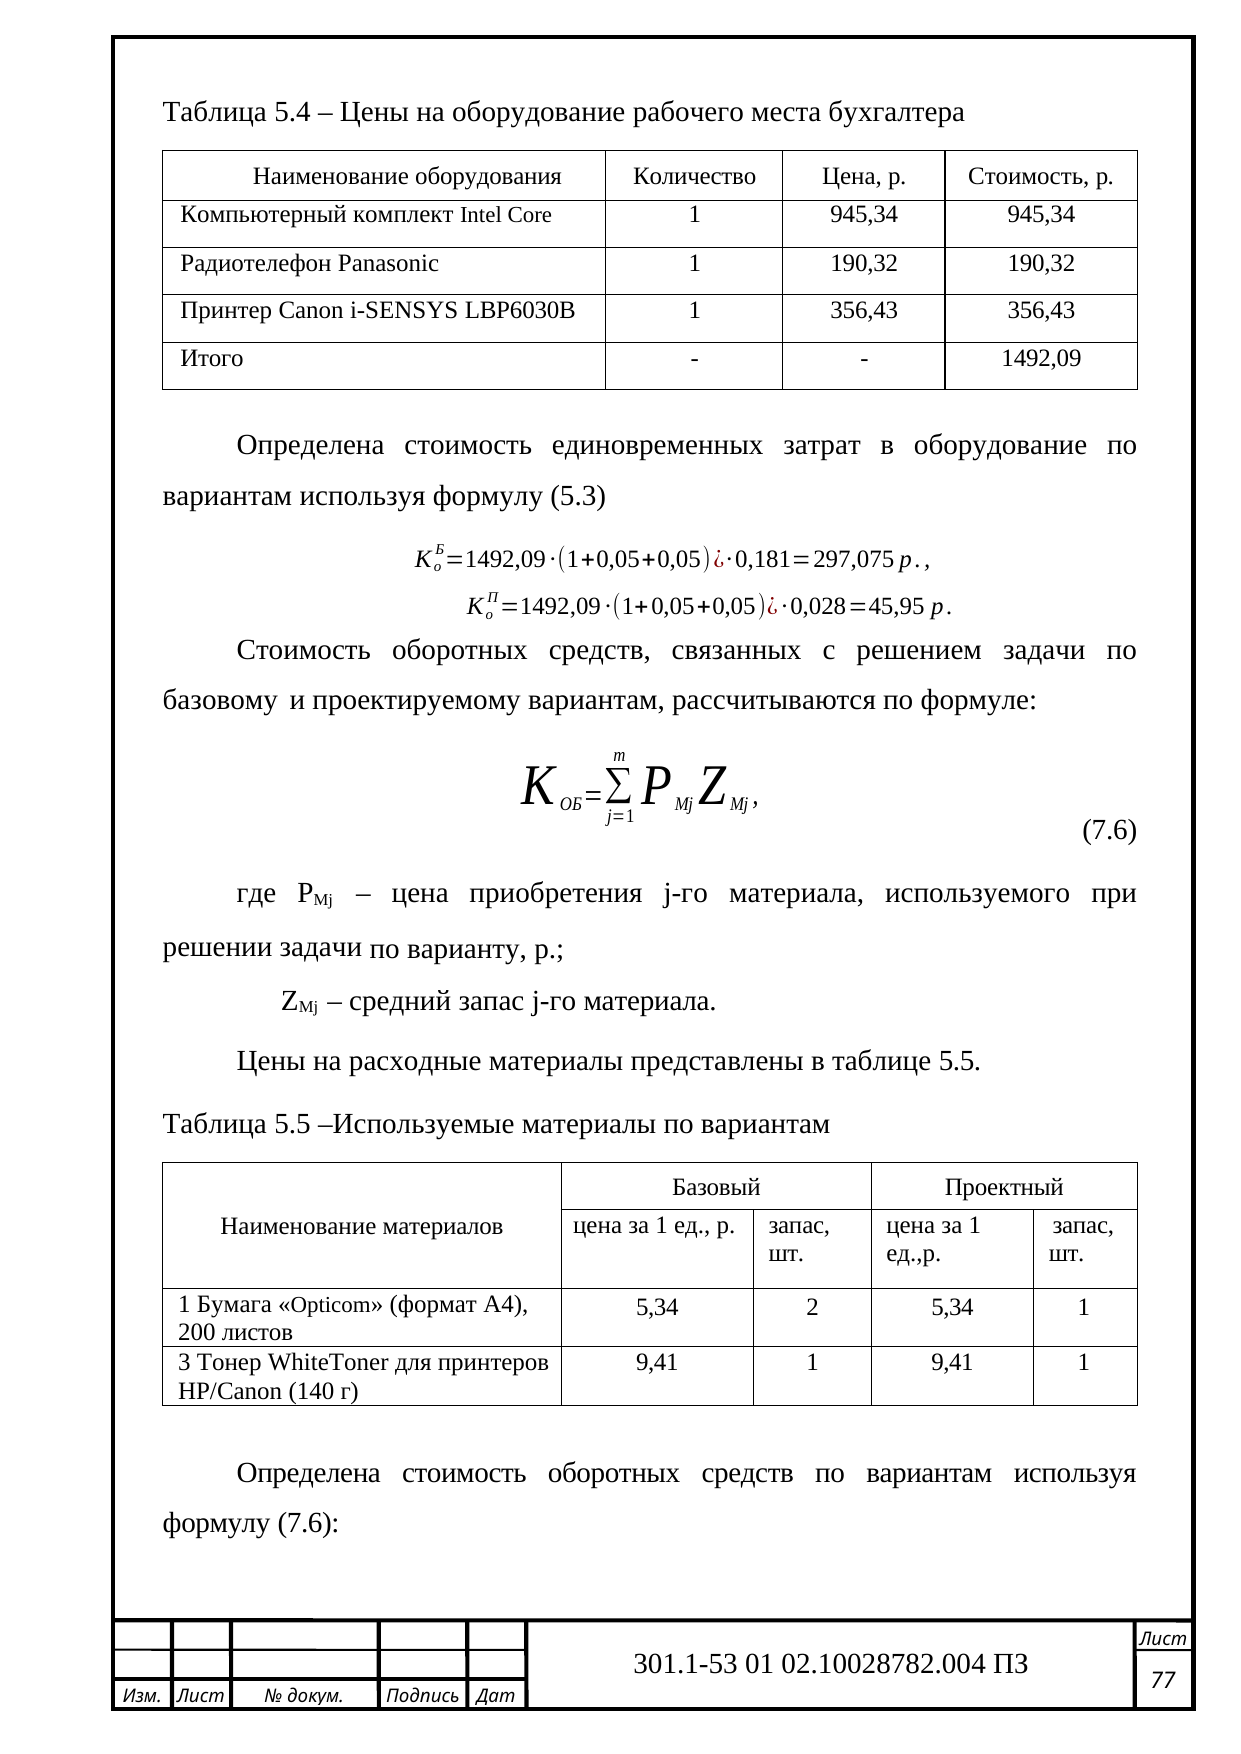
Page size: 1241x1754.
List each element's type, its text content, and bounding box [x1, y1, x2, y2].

table_cell 3 Тонер WhiteToner для принтеров HP/Canon (140 г) [163, 1347, 561, 1405]
table_cell Принтер Canon i-SENSYS LBP6030B [163, 295, 605, 342]
table_cell 1 [606, 201, 782, 247]
table_cell Компьютерный комплект Intel Core [163, 201, 605, 247]
table_cell 1 [1034, 1347, 1137, 1405]
table_cell 1 [606, 248, 782, 294]
text Определена стоимость оборотных средств по вариантам используя формулу (7.6): [162, 1455, 1137, 1539]
text ZMj – средний запас j-го материала. [162, 983, 1137, 1019]
table_cell 945,34 [946, 201, 1137, 247]
text Цены на расходные материалы представлены в таблице 5.5. [162, 1043, 1137, 1076]
table_cell Радиотелефон Panasonic [163, 248, 605, 294]
table_header Стоимость, р. [946, 151, 1137, 200]
table_cell 1 Бумага «Opticom» (формат А4), 200 листов [163, 1289, 561, 1346]
table_header Наименование материалов [163, 1163, 561, 1287]
table_cell цена за 1 ед., р. [562, 1210, 753, 1287]
table_cell 2 [754, 1289, 871, 1346]
table_cell Итого [163, 343, 605, 389]
table_cell 190,32 [946, 248, 1137, 294]
table_cell - [783, 343, 944, 389]
text где PMj – цена приобретения j-го материала, используемого при решении задачи по варианту, р.; [162, 875, 1137, 965]
table_header Базовый [562, 1163, 871, 1209]
text Определена стоимость единовременных затрат в оборудование по вариантам используя формулу (5.3) [162, 427, 1137, 511]
text Таблица 5.4 – Цены на оборудование рабочего места бухгалтера [162, 94, 1137, 127]
table_cell 1 [606, 295, 782, 342]
table_header Количество [606, 151, 782, 200]
text (7.6) [162, 745, 1137, 846]
table_cell 5,34 [872, 1289, 1033, 1346]
table_header Проектный [872, 1163, 1137, 1209]
table_header Наименование оборудования [163, 151, 605, 200]
table_cell 1 [754, 1347, 871, 1405]
table_cell 945,34 [783, 201, 944, 247]
table_cell 1 [1034, 1289, 1137, 1346]
table_cell цена за 1 ед.,р. [872, 1210, 1033, 1287]
table_cell запас, шт. [1034, 1210, 1137, 1287]
table_cell - [606, 343, 782, 389]
table_cell 356,43 [946, 295, 1137, 342]
table_cell 9,41 [562, 1347, 753, 1405]
table_cell 5,34 [562, 1289, 753, 1346]
table_cell 9,41 [872, 1347, 1033, 1405]
table_cell 1492,09 [946, 343, 1137, 389]
table_cell запас, шт. [754, 1210, 871, 1287]
table_cell 356,43 [783, 295, 944, 342]
table_header Цена, р. [783, 151, 944, 200]
text Таблица 5.5 –Используемые материалы по вариантам [162, 1106, 1137, 1139]
text Стоимость оборотных средств, связанных с решением задачи по базовому и проектируемому вариантам, рассчитываются по формуле: [162, 632, 1137, 716]
table_cell 190,32 [783, 248, 944, 294]
